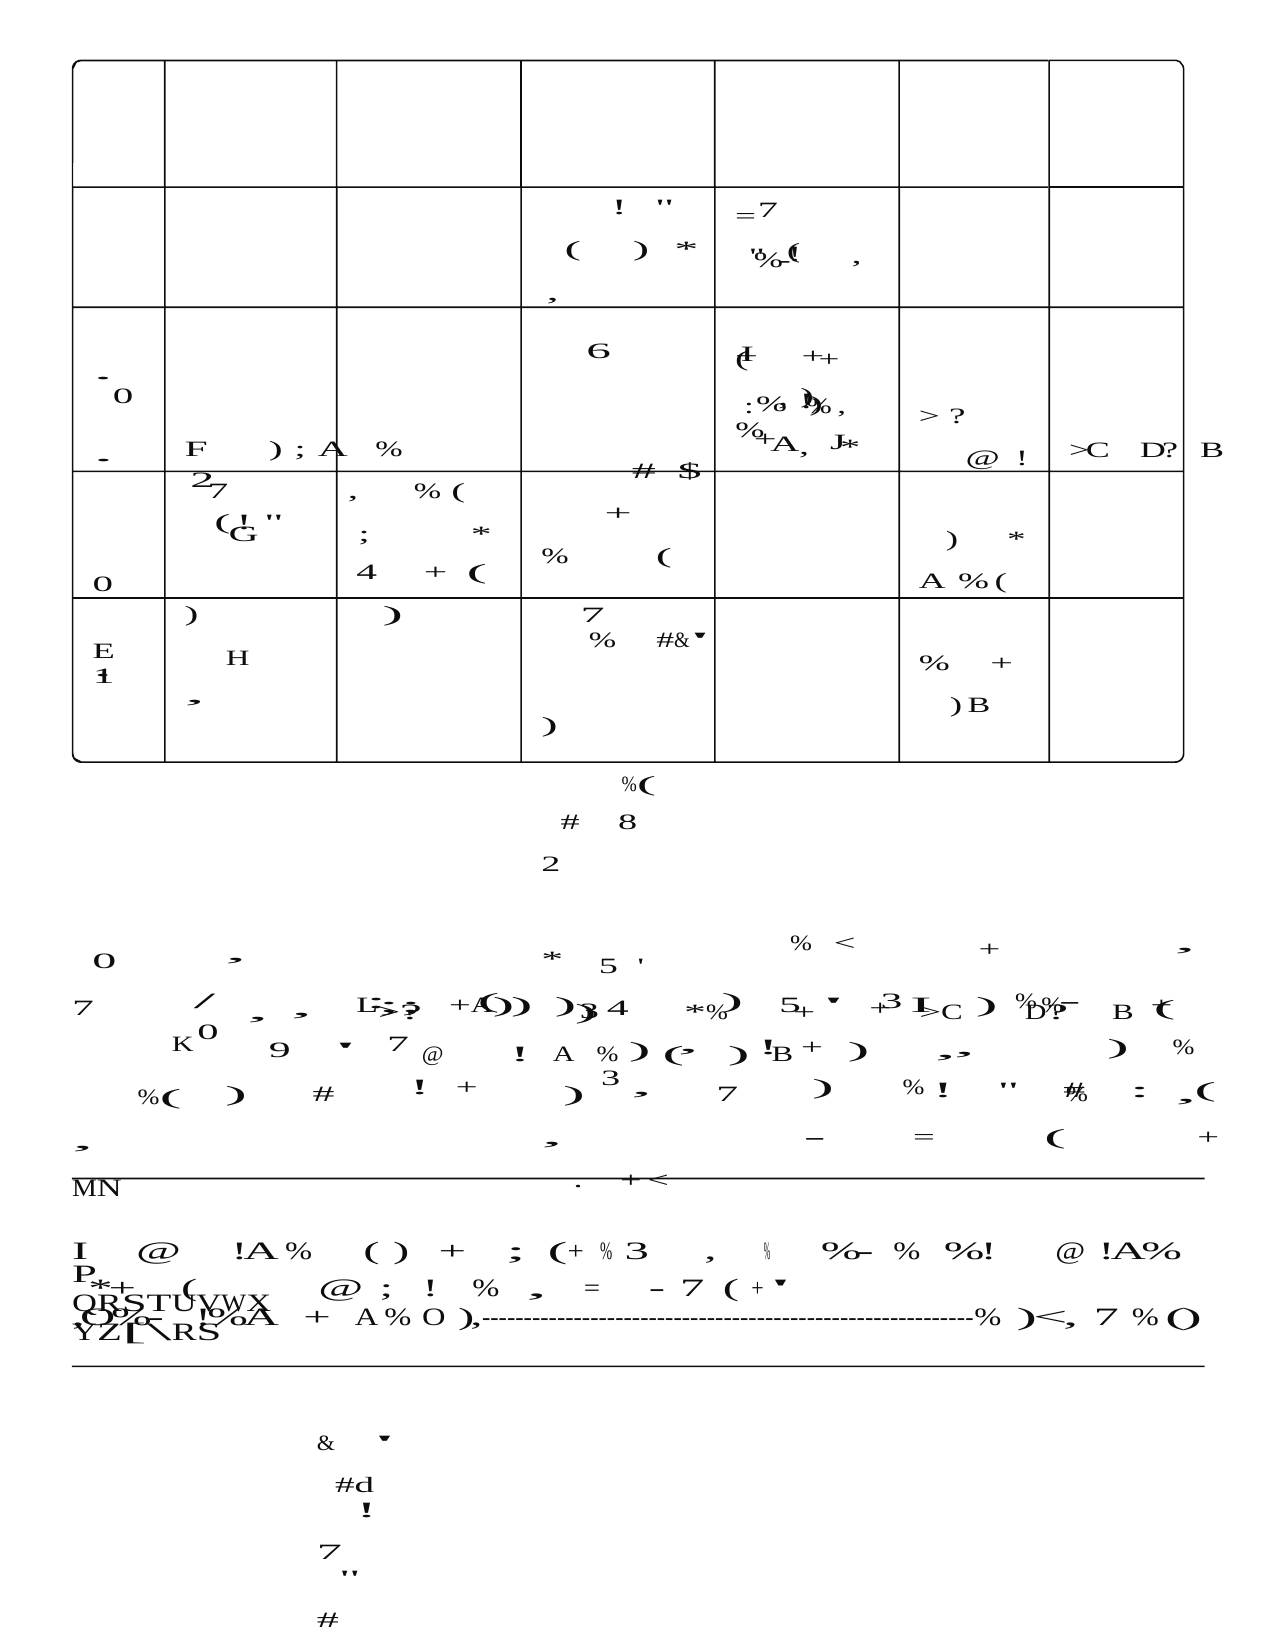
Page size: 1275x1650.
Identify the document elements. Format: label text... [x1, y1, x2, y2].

text > ?@ ! A)% (*%) B+ [919, 324, 1040, 694]
text . [92, 131, 148, 465]
text . 0 [92, 476, 148, 976]
text * [541, 808, 711, 1006]
subtitle I*+@(0 !A % @(;) !+ % ;,(+=% 3- 7, ( +%' %- % %! @ !A% ,O%- !%A + A % O ), % )<, 7 % () [72, 1020, 1233, 1331]
text F7G ) ; A,; % % ( * ) H 4 ) + ( , [184, 357, 505, 727]
text MN K/ :7! +( , , ) %)< 3% % - , L;; +A)) ) !5+' I!,)" %# ):+%( 7 ) 9,#' ,) 4) 7 - )+ =, + (% (,+ , %( ,, >?@ ! A)% (*%) B+ >C D? B [587, 1006, 1233, 1020]
text >C D? B [1069, 358, 1233, 482]
text , ( 6! ) "* % 7+#( $ ) % %(#&' [541, 194, 711, 796]
